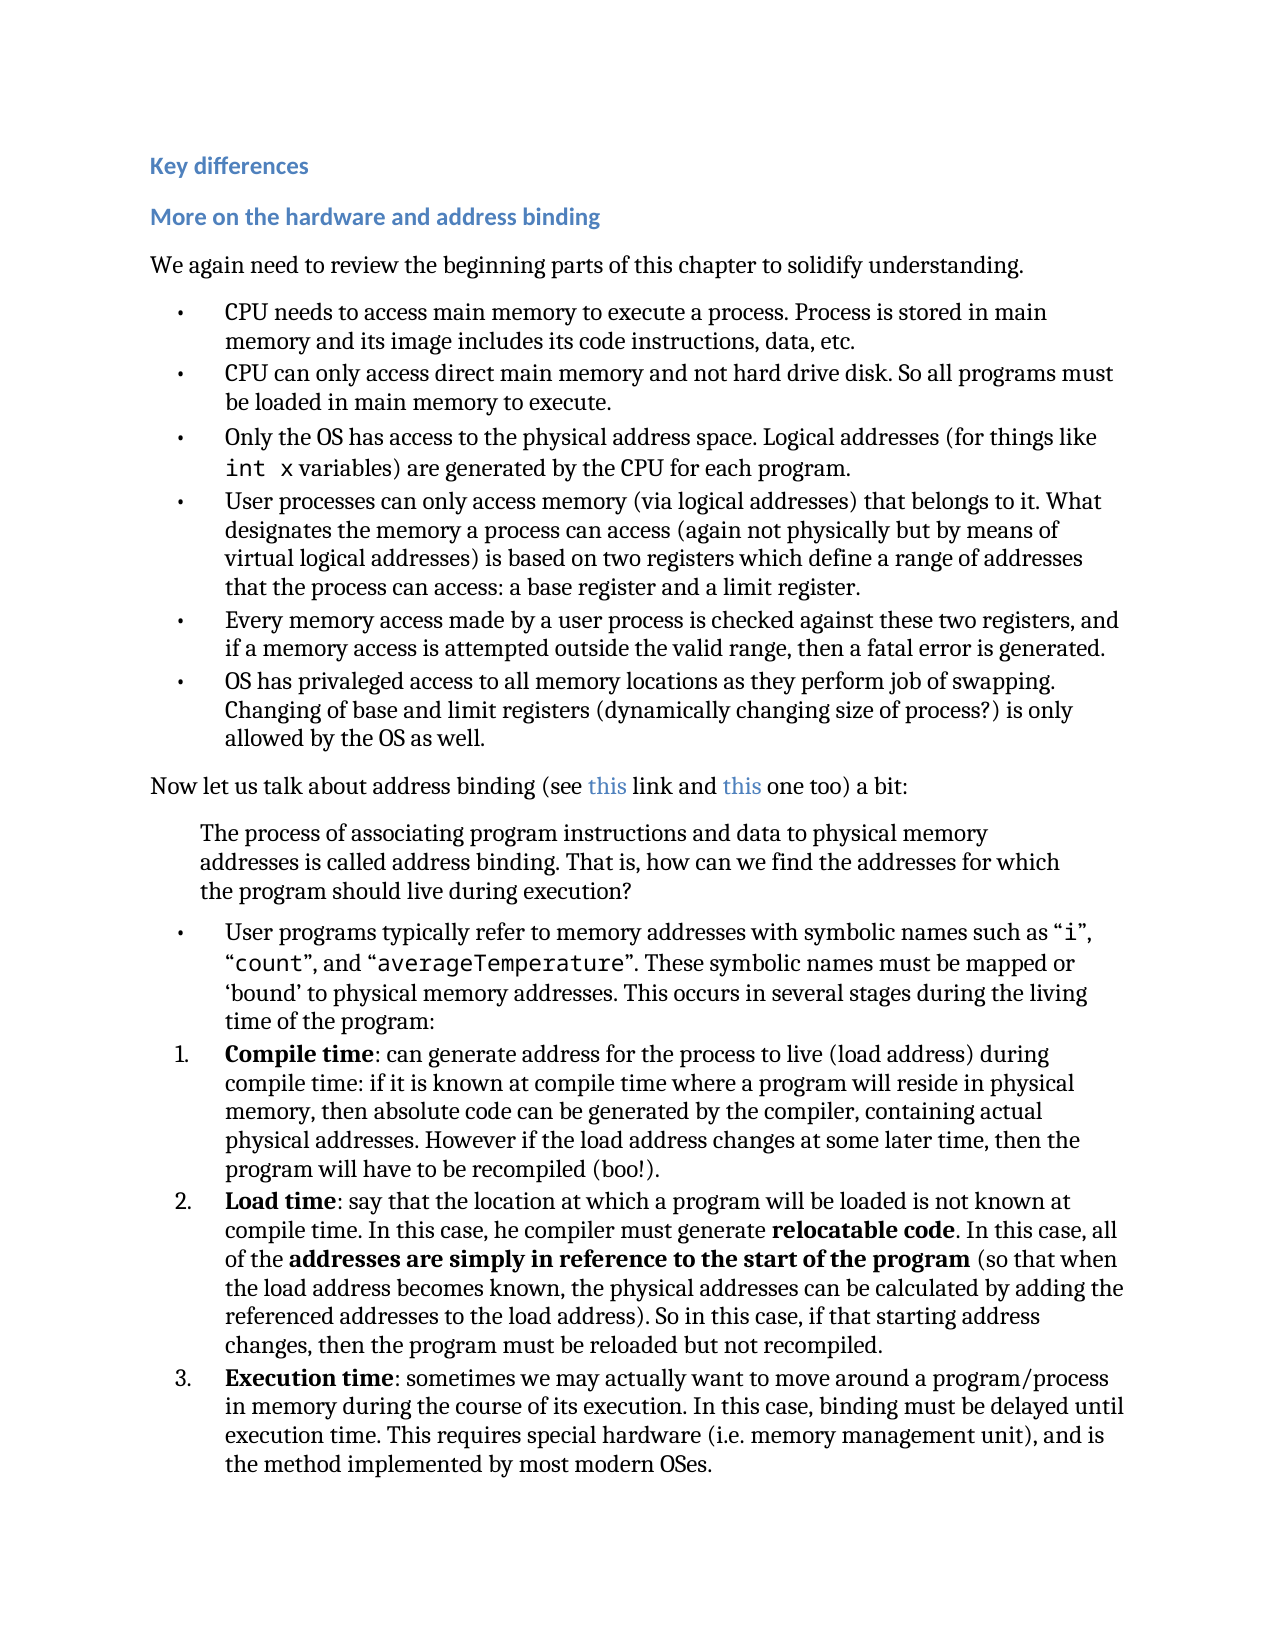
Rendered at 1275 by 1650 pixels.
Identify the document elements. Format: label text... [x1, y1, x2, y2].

list Every memory access made by a user process is checked against these two registers, and if a memory access is attempted outside the valid range, then a fatal error is generated. [175, 606, 1125, 663]
list CPU needs to access main memory to execute a process. Process is stored in main memory and its image includes its code instructions, data, etc. [175, 298, 1125, 356]
text We again need to review the beginning parts of this chapter to solidify understanding. [150, 251, 1125, 279]
text The process of associating program instructions and data to physical memory addresses is called address binding. That is, how can we find the addresses for which the program should live during execution? [200, 819, 1075, 906]
list Execution time: sometimes we may actually want to move around a program/process in memory during the course of its execution. In this case, binding must be delayed until execution time. This requires special hardware (i.e. memory management unit), and is the method implemented by most modern OSes. [175, 1363, 1125, 1478]
list Load time: say that the location at which a program will be loaded is not known at compile time. In this case, he compiler must generate relocatable code. In this case, all of the addresses are simply in reference to the start of the program (so that when the load address becomes known, the physical addresses can be calculated by adding the referenced addresses to the load address). So in this case, if that starting address changes, then the program must be reloaded but not recompiled. [175, 1187, 1125, 1360]
list User processes can only access memory (via logical addresses) that belongs to it. What designates the memory a process can access (again not physically but by means of virtual logical addresses) is based on two registers which define a range of addresses that the process can access: a base register and a limit register. [175, 487, 1125, 602]
subtitle More on the hardware and address binding [150, 201, 1125, 232]
list OS has privaleged access to all memory locations as they perform job of swapping. Changing of base and limit registers (dynamically changing size of process?) is only allowed by the OS as well. [175, 667, 1125, 753]
text Now let us talk about address binding (see this link and this one too) a bit: [150, 772, 1125, 801]
list CPU can only access direct main memory and not hard drive disk. So all programs must be loaded in main memory to execute. [175, 359, 1125, 417]
list Compile time: can generate address for the process to live (load address) during compile time: if it is known at compile time where a program will reside in physical memory, then absolute code can be generated by the compiler, containing actual physical addresses. However if the load address changes at some later time, then the program will have to be recompiled (boo!). [175, 1040, 1125, 1183]
list User programs typically refer to memory addresses with symbolic names such as “i”, “count”, and “averageTemperature”. These symbolic names must be mapped or ‘bound’ to physical memory addresses. This occurs in several stages during the living time of the program: [175, 916, 1125, 1036]
subtitle Key differences [150, 150, 1125, 181]
list Only the OS has access to the physical address space. Logical addresses (for things like int x variables) are generated by the CPU for each program. [175, 421, 1125, 483]
